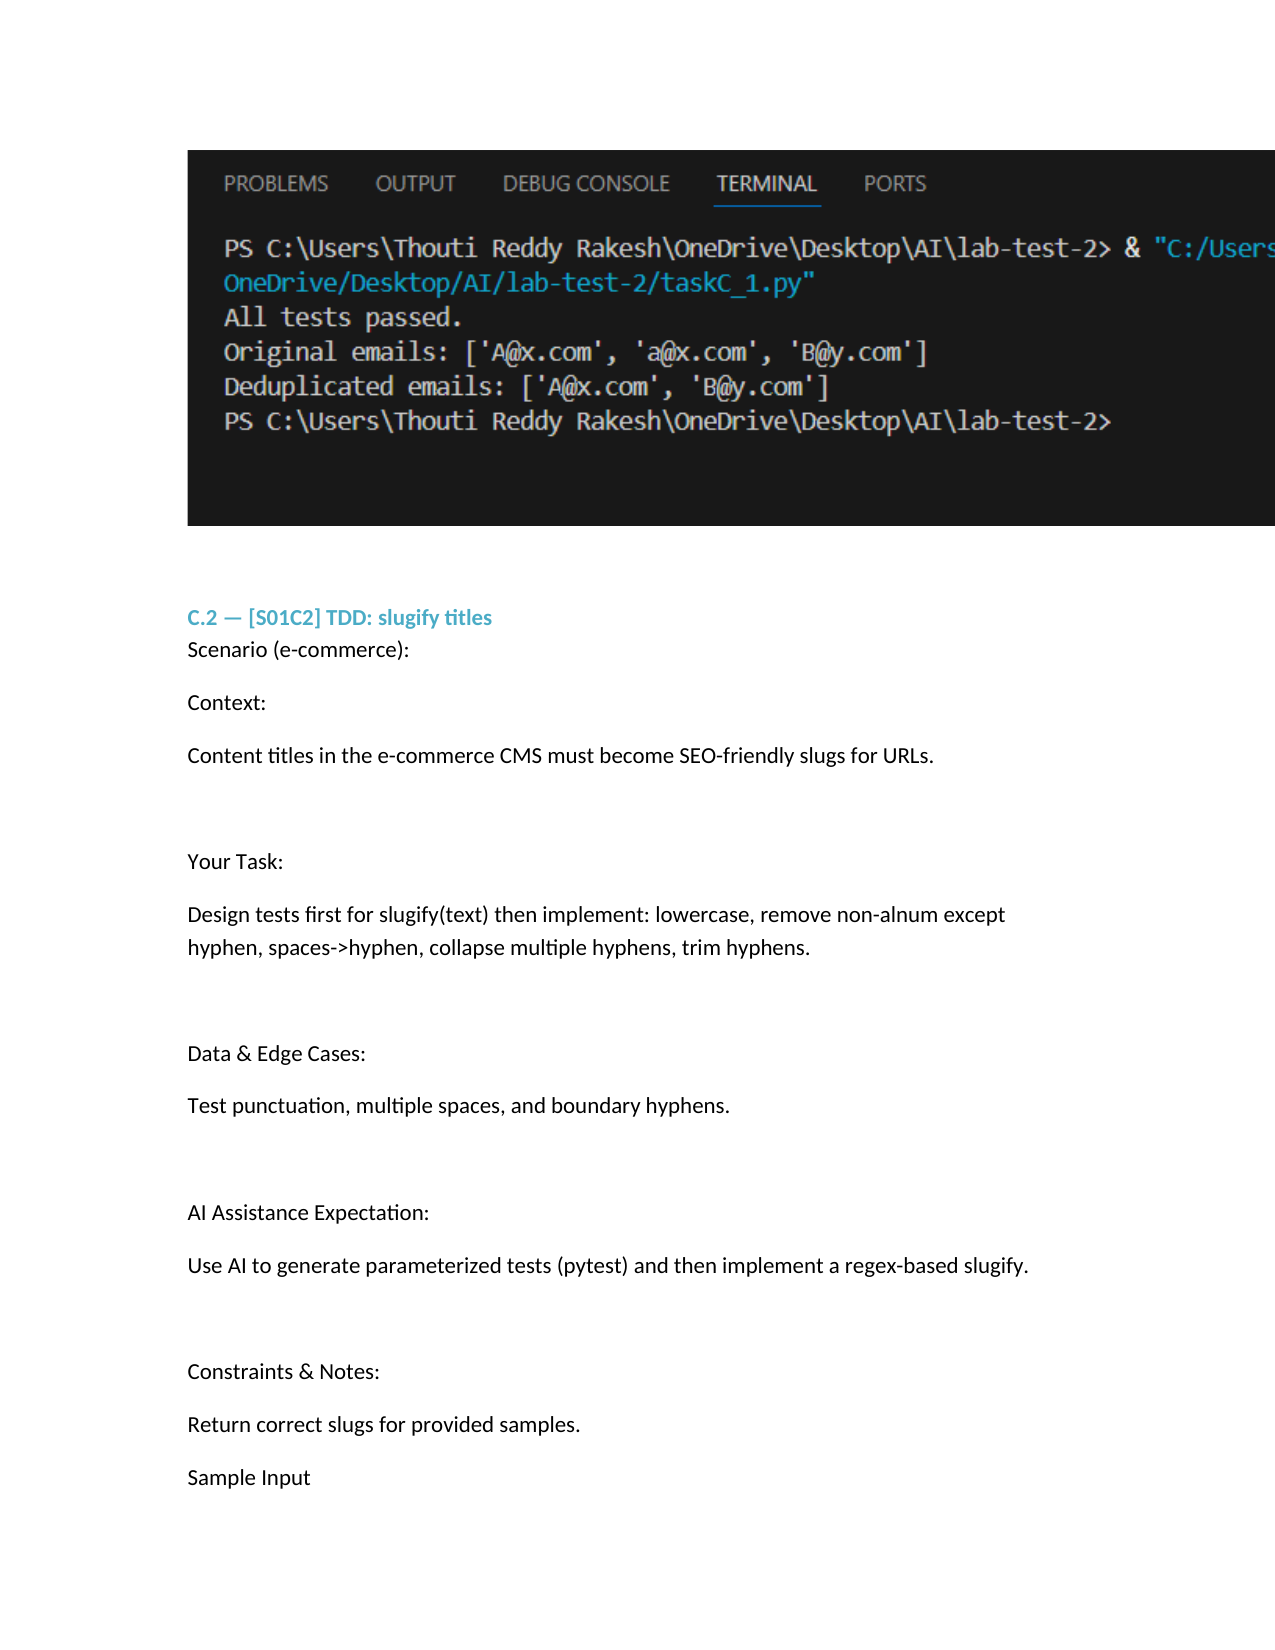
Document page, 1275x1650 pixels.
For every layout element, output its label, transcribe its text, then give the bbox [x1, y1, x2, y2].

text AI Assistance Expectation: [187, 1198, 1087, 1226]
picture [187, 150, 1275, 526]
text Your Task: [187, 847, 1087, 875]
text Constraints & Notes: [187, 1357, 1087, 1385]
subtitle C.2 — [S01C2] TDD: slugify titles [187, 603, 1087, 631]
text Design tests first for slugify(text) then implement: lowercase, remove non-alnum except hyphen, spaces->hyphen, collapse multiple hyphens, trim hyphens. [187, 900, 1087, 961]
text Test punctuation, multiple spaces, and boundary hyphens. [187, 1092, 1087, 1120]
text Context: [187, 688, 1087, 716]
text Scenario (e-commerce): [187, 635, 1087, 663]
text Sample Input [187, 1463, 1087, 1491]
text Data & Edge Cases: [187, 1039, 1087, 1067]
text Content titles in the e-commerce CMS must become SEO-friendly slugs for URLs. [187, 741, 1087, 769]
text Return correct slugs for provided samples. [187, 1410, 1087, 1438]
text Use AI to generate parameterized tests (pytest) and then implement a regex-based slugify. [187, 1251, 1087, 1279]
